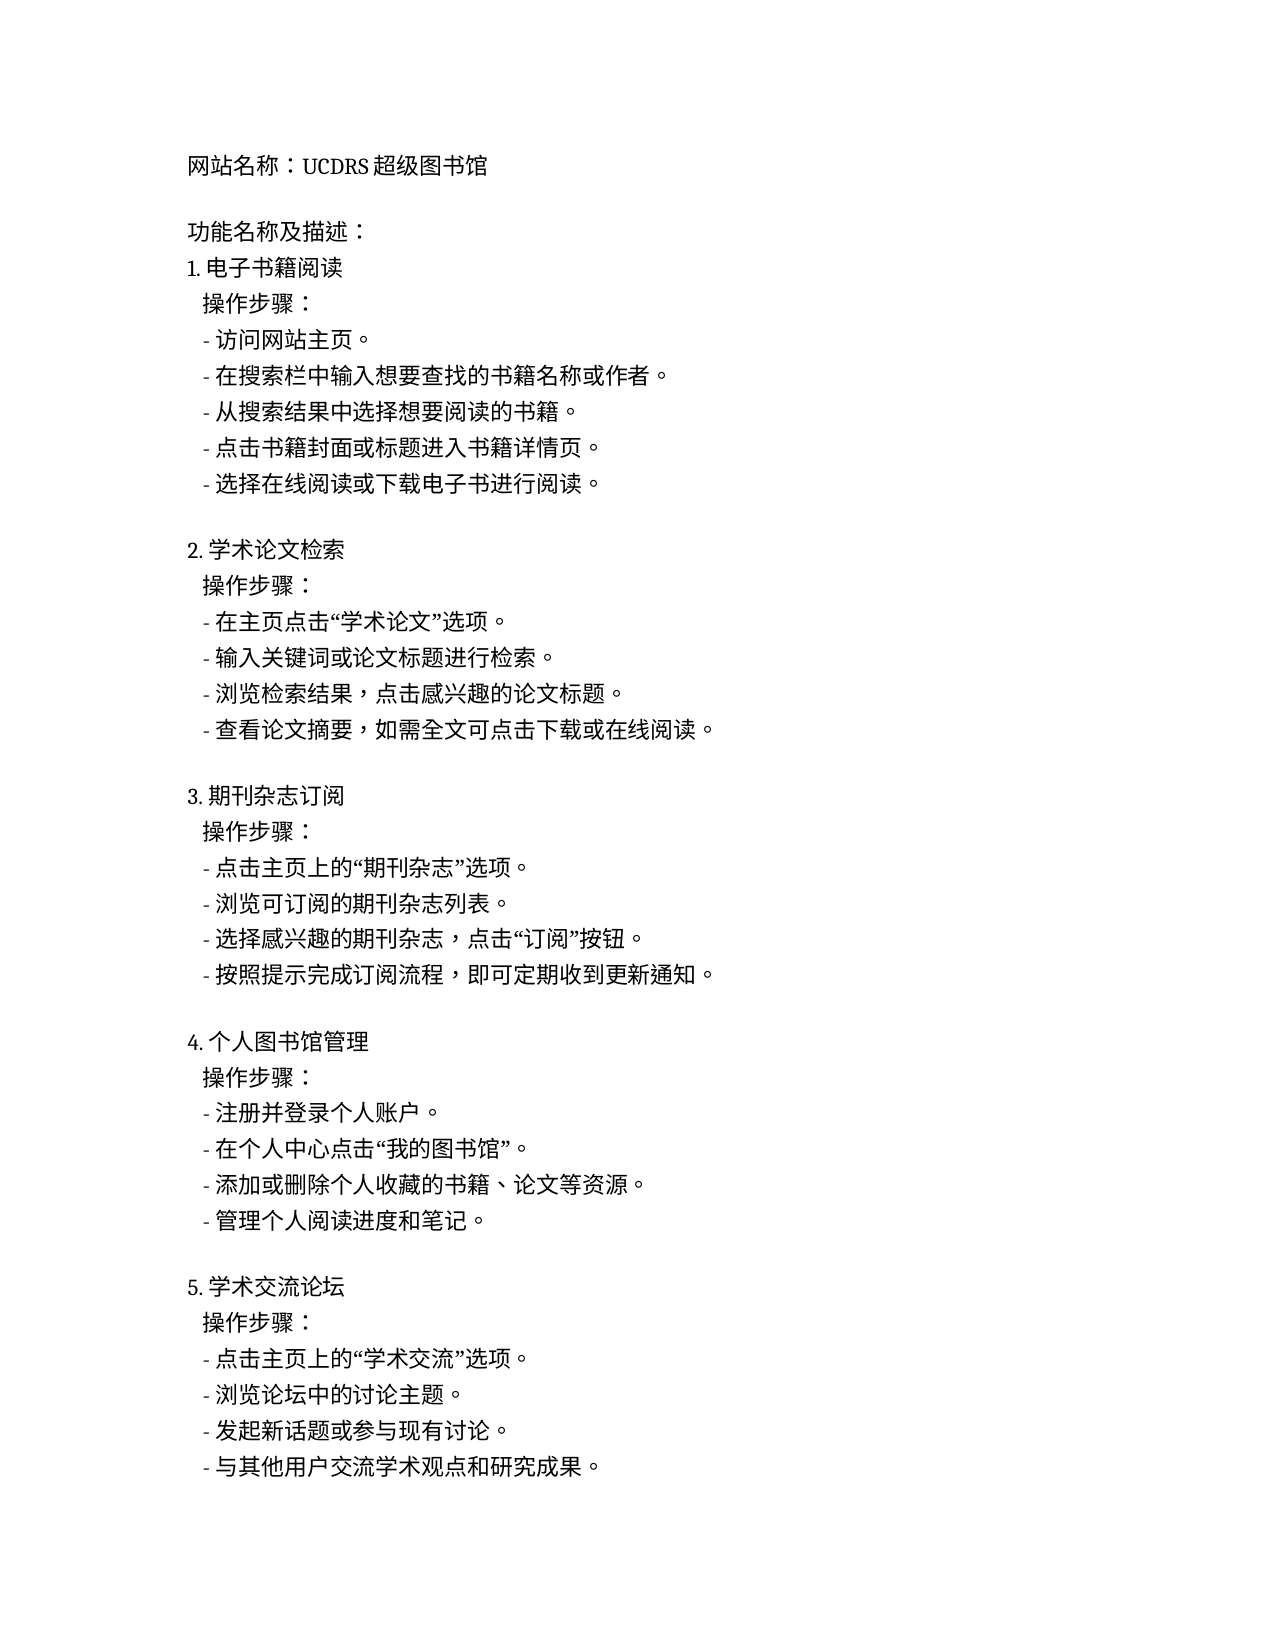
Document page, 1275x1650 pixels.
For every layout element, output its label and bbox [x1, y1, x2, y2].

text [187, 150, 1087, 1482]
